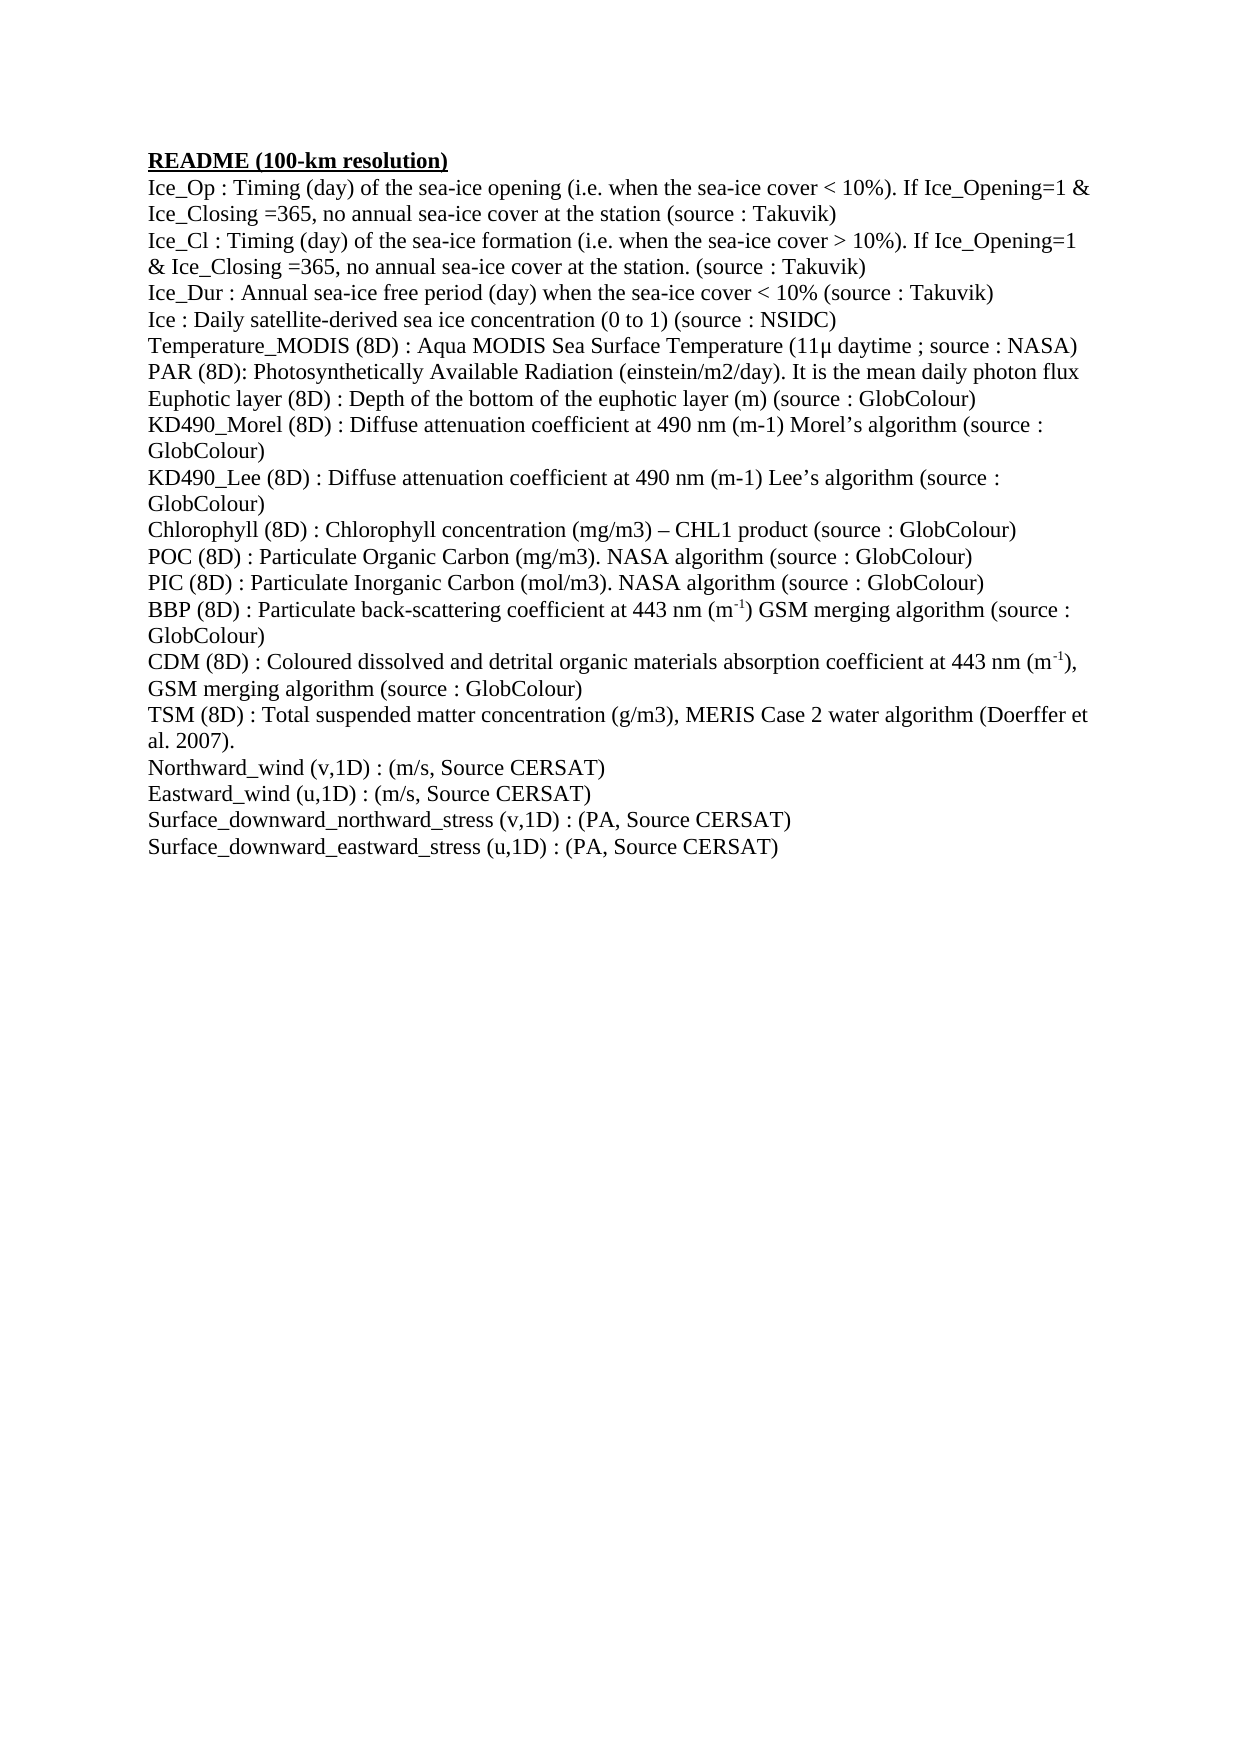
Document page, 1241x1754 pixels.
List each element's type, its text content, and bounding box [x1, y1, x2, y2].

text CDM (8D) : Coloured dissolved and detrital organic materials absorption coefficient at 443 nm (m-1), GSM merging algorithm (source : GlobColour) [148, 648, 1093, 701]
text PAR (8D): Photosynthetically Available Radiation (einstein/m2/day). It is the mean daily photon flux [148, 358, 1093, 385]
text PIC (8D) : Particulate Inorganic Carbon (mol/m3). NASA algorithm (source : GlobColour) [148, 569, 1093, 596]
text Eastward_wind (u,1D) : (m/s, Source CERSAT) [148, 780, 1093, 806]
text KD490_Lee (8D) : Diffuse attenuation coefficient at 490 nm (m-1) Lee’s algorithm (source : GlobColour) [148, 464, 1093, 517]
text Northward_wind (v,1D) : (m/s, Source CERSAT) [148, 754, 1093, 780]
text TSM (8D) : Total suspended matter concentration (g/m3), MERIS Case 2 water algorithm (Doerffer et al. 2007). [148, 701, 1093, 754]
text Ice_Op : Timing (day) of the sea-ice opening (i.e. when the sea-ice cover < 10%). If Ice_Opening=1 & Ice_Closing =365, no annual sea-ice cover at the station (source : Takuvik) [148, 174, 1093, 227]
text Surface_downward_northward_stress (v,1D) : (PA, Source CERSAT) [148, 806, 1093, 833]
text Surface_downward_eastward_stress (u,1D) : (PA, Source CERSAT) [148, 833, 1093, 859]
text BBP (8D) : Particulate back-scattering coefficient at 443 nm (m-1) GSM merging algorithm (source : GlobColour) [148, 596, 1093, 648]
text Temperature_MODIS (8D) : Aqua MODIS Sea Surface Temperature (11μ daytime ; source : NASA) [148, 332, 1093, 358]
text README (100-km resolution) [148, 148, 1093, 174]
text KD490_Morel (8D) : Diffuse attenuation coefficient at 490 nm (m-1) Morel’s algorithm (source : GlobColour) [148, 411, 1093, 464]
text POC (8D) : Particulate Organic Carbon (mg/m3). NASA algorithm (source : GlobColour) [148, 543, 1093, 569]
text Euphotic layer (8D) : Depth of the bottom of the euphotic layer (m) (source : GlobColour) [148, 385, 1093, 411]
text Chlorophyll (8D) : Chlorophyll concentration (mg/m3) – CHL1 product (source : GlobColour) [148, 517, 1093, 543]
text Ice : Daily satellite-derived sea ice concentration (0 to 1) (source : NSIDC) [148, 306, 1093, 332]
text Ice_Cl : Timing (day) of the sea-ice formation (i.e. when the sea-ice cover > 10%). If Ice_Opening=1 & Ice_Closing =365, no annual sea-ice cover at the station. (source : Takuvik) [148, 227, 1093, 279]
text Ice_Dur : Annual sea-ice free period (day) when the sea-ice cover < 10% (source : Takuvik) [148, 279, 1093, 306]
